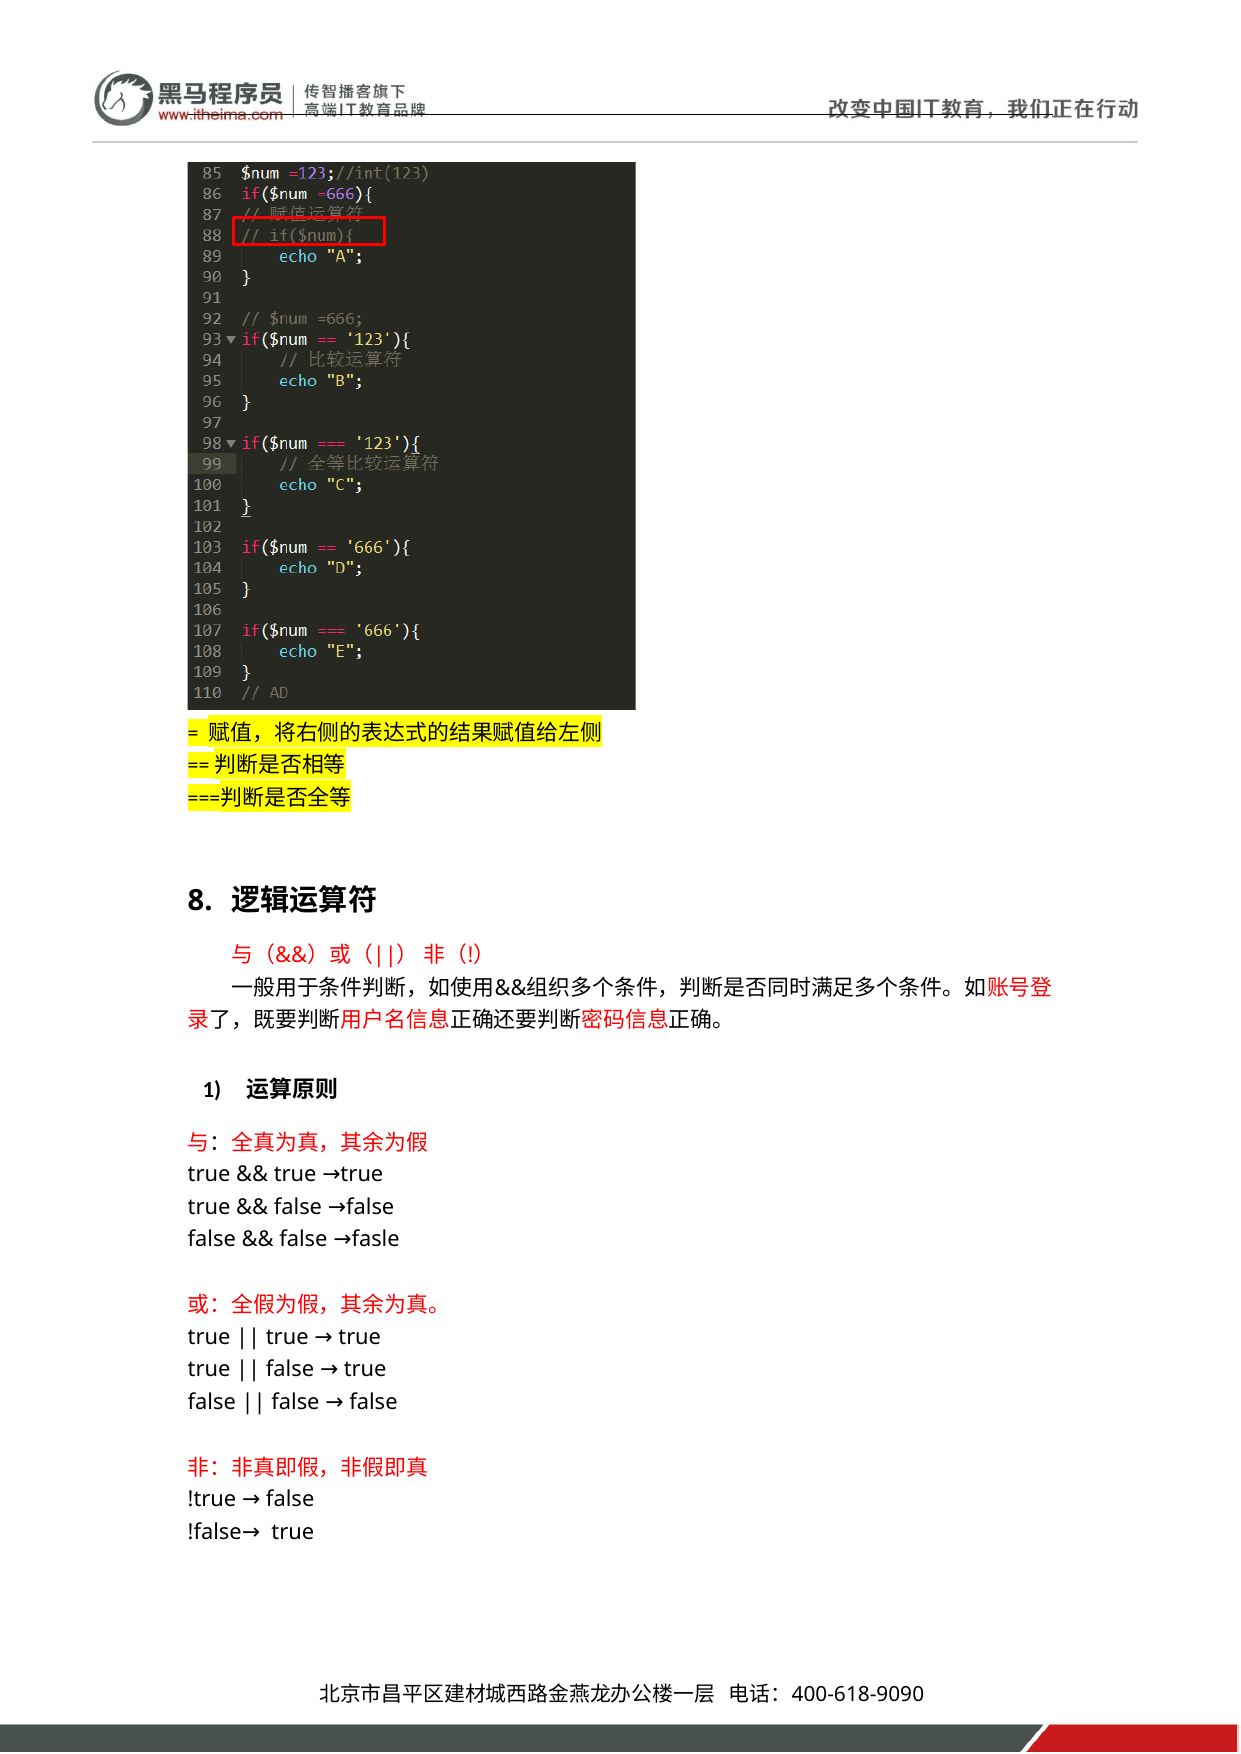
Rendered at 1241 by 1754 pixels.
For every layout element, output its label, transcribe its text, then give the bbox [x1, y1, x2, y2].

text 与：全真为真，其余为假 [187, 1124, 1053, 1157]
text ===判断是否全等 [187, 779, 1053, 812]
text false && false →fasle [187, 1222, 1053, 1254]
picture [187, 162, 636, 710]
text 与（&&）或（||） 非（!） [187, 937, 1053, 969]
text false || false → false [187, 1384, 1053, 1417]
text true || true → true [187, 1319, 1053, 1352]
picture [0, 1671, 1239, 1752]
text 或：全假为假，其余为真。 [187, 1287, 1053, 1319]
text = 赋值，将右侧的表达式的结果赋值给左侧 [187, 714, 1053, 747]
text !true → false [187, 1482, 1053, 1514]
picture [0, 0, 1241, 150]
subtitle 逻辑运算符 [187, 865, 1053, 930]
subtitle 运算原则 [202, 1055, 1053, 1120]
text 非：非真即假，非假即真 [187, 1449, 1053, 1482]
text !false→ true [187, 1514, 1053, 1547]
text true && true →true [187, 1157, 1053, 1189]
text == 判断是否相等 [187, 747, 1053, 779]
text true && false →false [187, 1189, 1053, 1222]
text 一般用于条件判断，如使用&&组织多个条件，判断是否同时满足多个条件。如账号登录了，既要判断用户名信息正确还要判断密码信息正确。 [187, 969, 1053, 1034]
text true || false → true [187, 1352, 1053, 1384]
